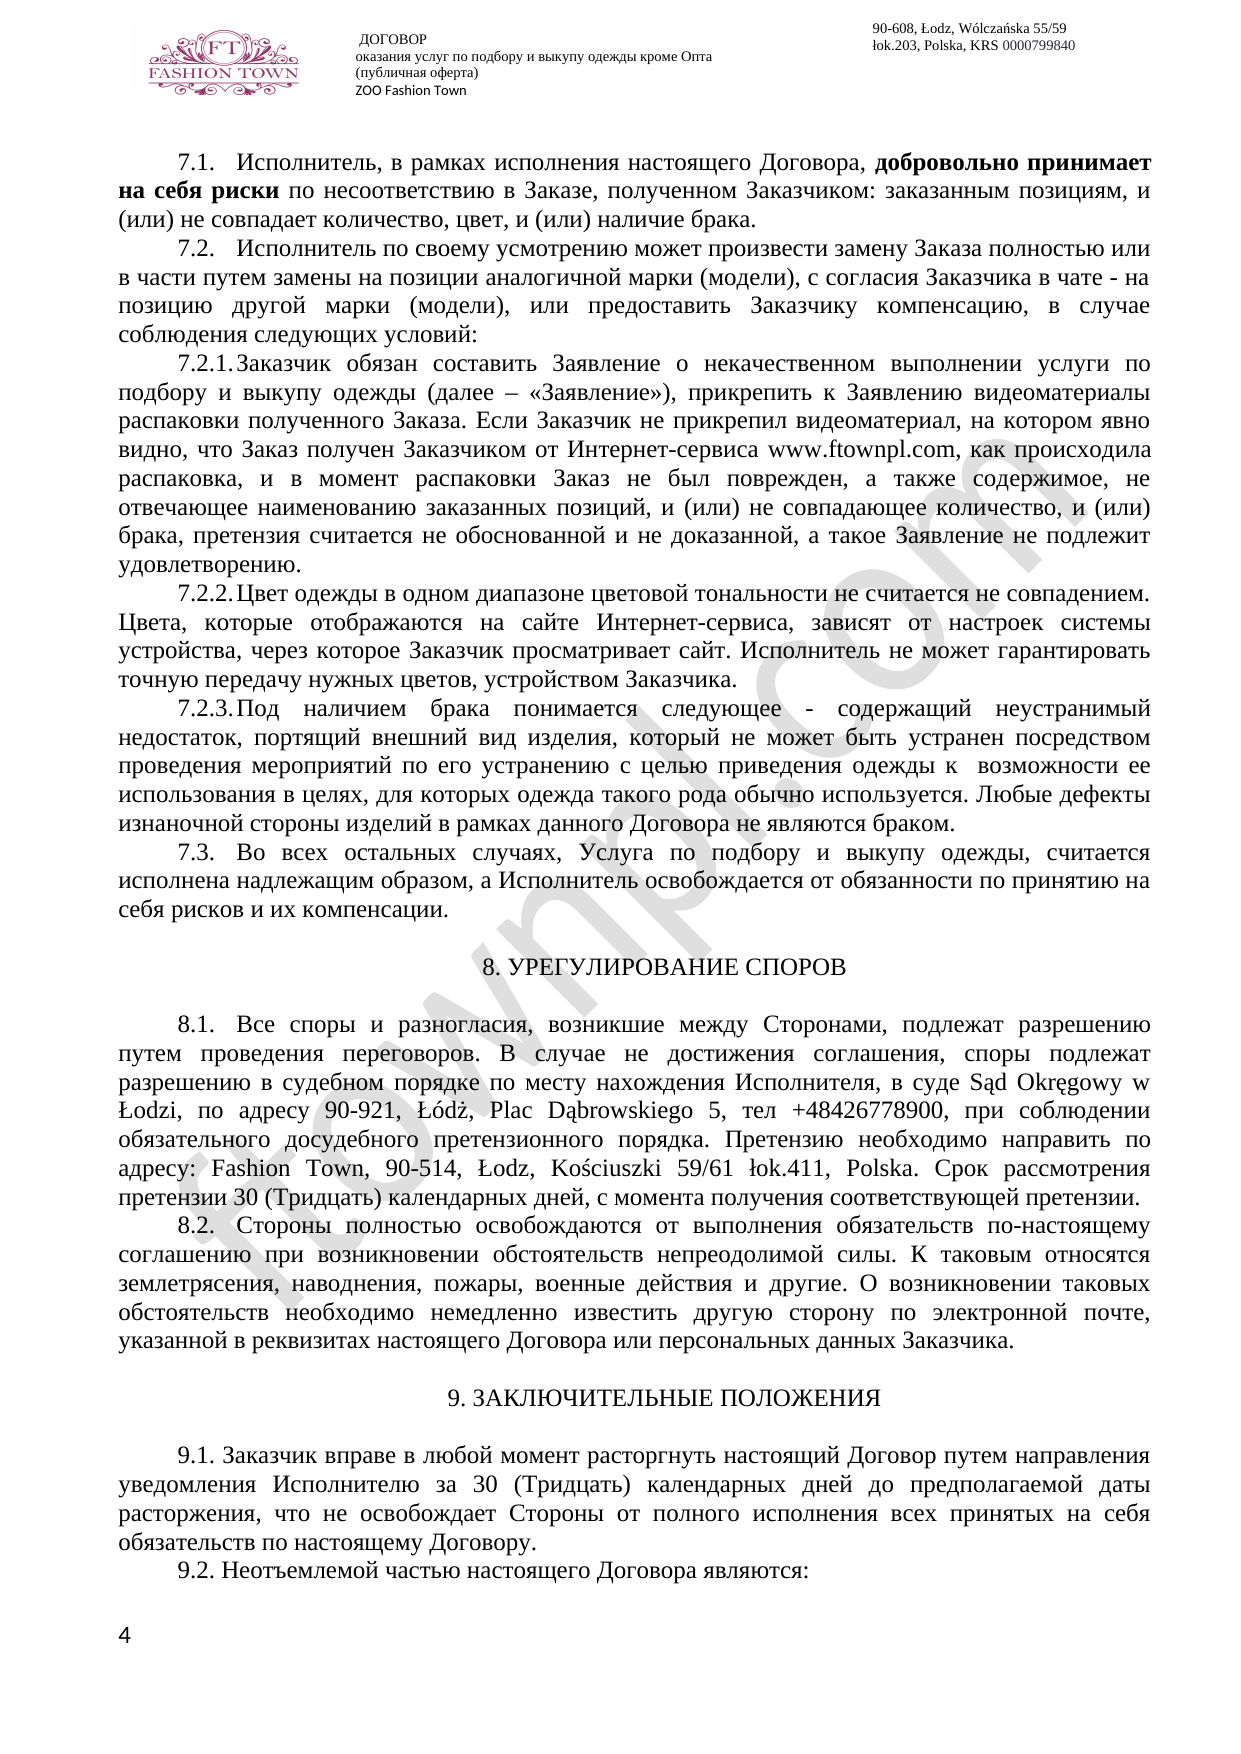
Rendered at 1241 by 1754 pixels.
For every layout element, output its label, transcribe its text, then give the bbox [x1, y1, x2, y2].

text 7.1. Исполнитель, в рамках исполнения настоящего Договора, добровольно принимает на себя риски по несоответствию в Заказе, полученном Заказчиком: заказанным позициям, и (или) не совпадает количество, цвет, и (или) наличие брака. [118, 147, 1152, 233]
text 9.2. Неотъемлемой частью настоящего Договора являются: [118, 1556, 1152, 1584]
picture [130, 20, 312, 95]
text 7.2.2. Цвет одежды в одном диапазоне цветовой тональности не считается не совпадением. Цвета, которые отображаются на сайте Интернет-сервиса, зависят от настроек системы устройства, через которое Заказчик просматривает сайт. Исполнитель не может гарантировать точную передачу нужных цветов, устройством Заказчика. [118, 578, 1152, 693]
text 7.2.3. Под наличием брака понимается следующее - содержащий неустранимый недостаток, портящий внешний вид изделия, который не может быть устранен посредством проведения мероприятий по его устранению с целью приведения одежды к возможности ее использования в целях, для которых одежда такого рода обычно используется. Любые дефекты изнаночной стороны изделий в рамках данного Договора не являются браком. [118, 693, 1152, 837]
text 9.1. Заказчик вправе в любой момент расторгнуть настоящий Договор путем направления уведомления Исполнителю за 30 (Тридцать) календарных дней до предполагаемой даты расторжения, что не освобождает Стороны от полного исполнения всех принятых на себя обязательств по настоящему Договору. [118, 1441, 1152, 1556]
text 7.2.1. Заказчик обязан составить Заявление о некачественном выполнении услуги по подбору и выкупу одежды (далее – «Заявление»), прикрепить к Заявлению видеоматериалы распаковки полученного Заказа. Если Заказчик не прикрепил видеоматериал, на котором явно видно, что Заказ получен Заказчиком от Интернет-сервиса www.ftownpl.com, как происходила распаковка, и в момент распаковки Заказ не был поврежден, а также содержимое, не отвечающее наименованию заказанных позиций, и (или) не совпадающее количество, и (или) брака, претензия считается не обоснованной и не доказанной, а такое Заявление не подлежит удовлетворению. [118, 348, 1152, 578]
text 8.2. Стороны полностью освобождаются от выполнения обязательств по-настоящему соглашению при возникновении обстоятельств непреодолимой силы. К таковым относятся землетрясения, наводнения, пожары, военные действия и другие. О возникновении таковых обстоятельств необходимо немедленно известить другую сторону по электронной почте, указанной в реквизитах настоящего Договора или персональных данных Заказчика. [118, 1211, 1152, 1354]
text 7.2. Исполнитель по своему усмотрению может произвести замену Заказа полностью или в части путем замены на позиции аналогичной марки (модели), с согласия Заказчика в чате - на позицию другой марки (модели), или предоставить Заказчику компенсацию, в случае соблюдения следующих условий: [118, 233, 1152, 348]
text 7.3. Во всех остальных случаях, Услуга по подбору и выкупу одежды, считается исполнена надлежащим образом, а Исполнитель освобождается от обязанности по принятию на себя рисков и их компенсации. [118, 837, 1152, 923]
text 8.1. Все споры и разногласия, возникшие между Сторонами, подлежат разрешению путем проведения переговоров. В случае не достижения соглашения, споры подлежат разрешению в судебном порядке по месту нахождения Исполнителя, в суде Sąd Okręgowy w Łodzi, по адресу 90-921, Łódż, Plac Dąbrowskiego 5, тел +48426778900, при соблюдении обязательного досудебного претензионного порядка. Претензию необходимо направить по адресу: Fashion Town, 90-514, Łodz, Kościuszki 59/61 łok.411, Polska. Срок рассмотрения претензии 30 (Тридцать) календарных дней, с момента получения соответствующей претензии. [118, 1009, 1152, 1211]
text 9. ЗАКЛЮЧИТЕЛЬНЫЕ ПОЛОЖЕНИЯ [118, 1383, 1152, 1412]
text 8. УРЕГУЛИРОВАНИЕ СПОРОВ [118, 952, 1152, 981]
